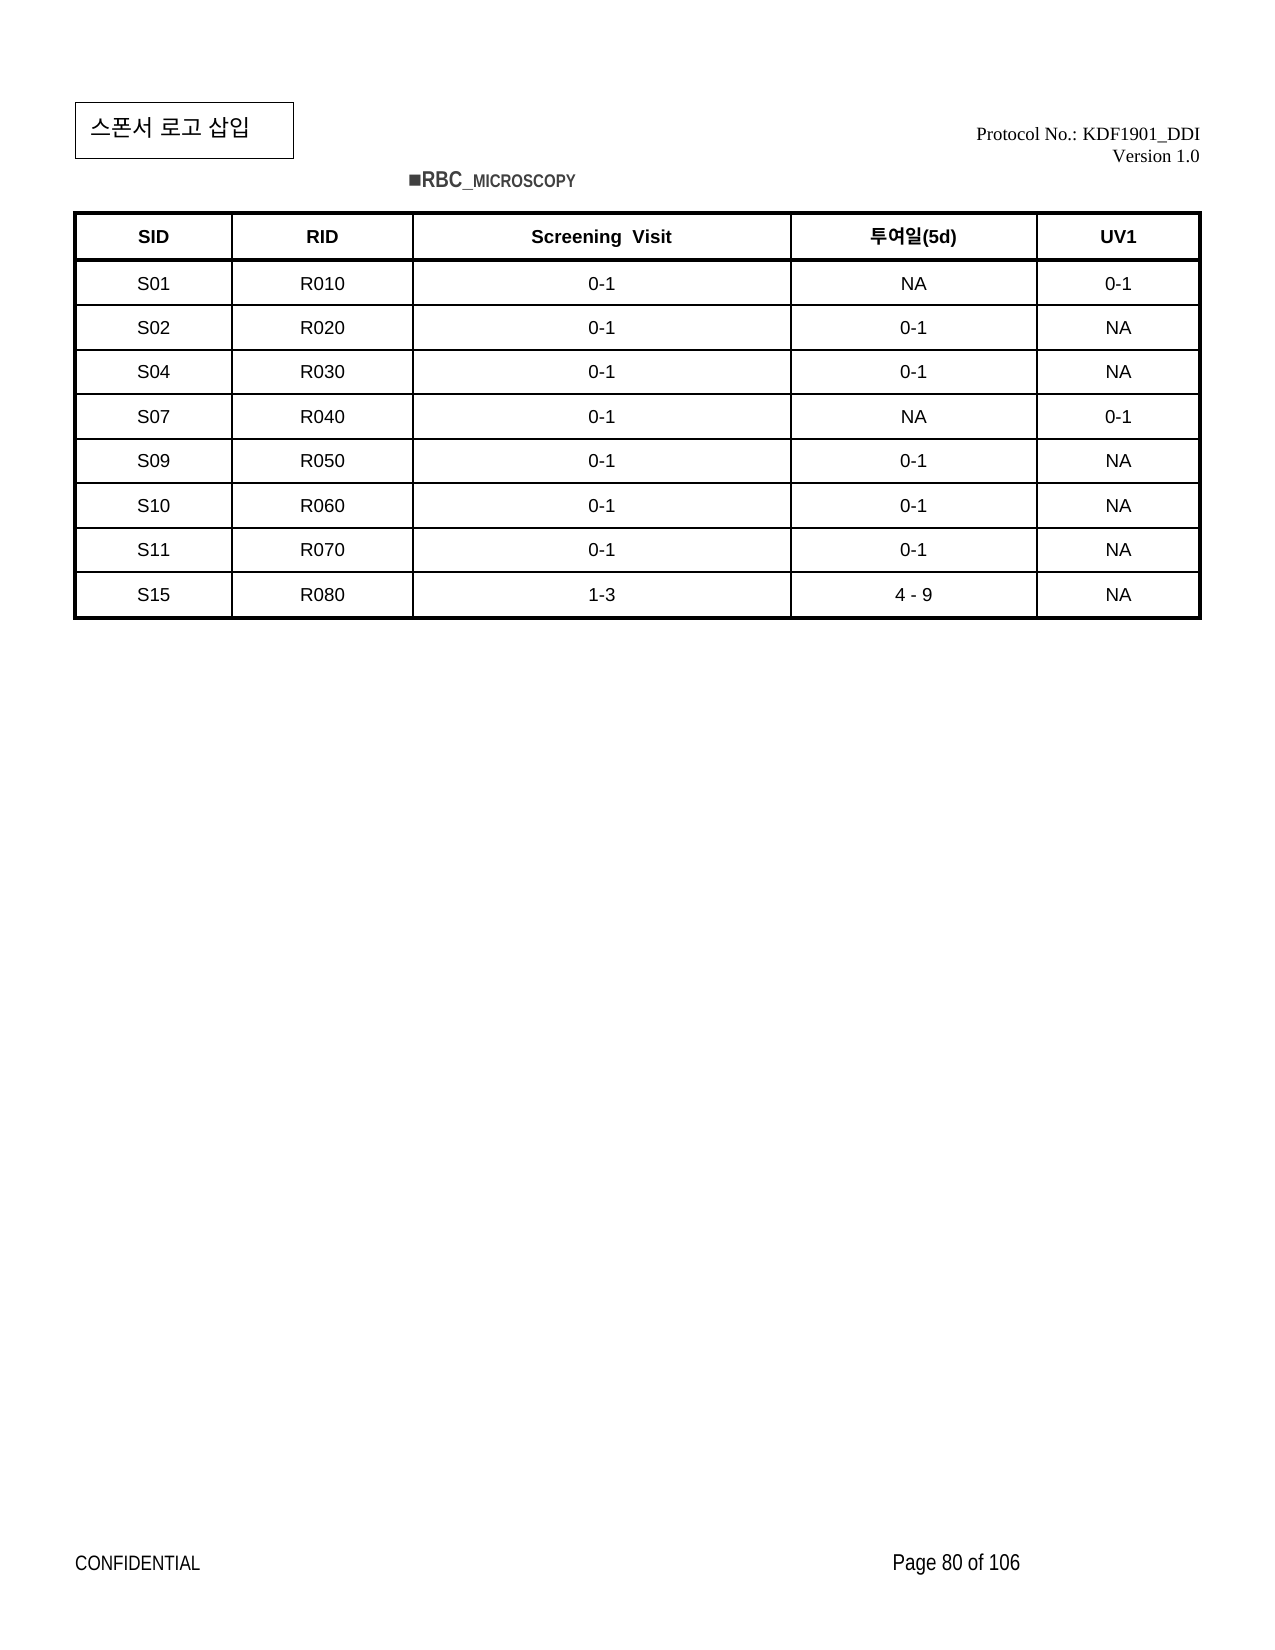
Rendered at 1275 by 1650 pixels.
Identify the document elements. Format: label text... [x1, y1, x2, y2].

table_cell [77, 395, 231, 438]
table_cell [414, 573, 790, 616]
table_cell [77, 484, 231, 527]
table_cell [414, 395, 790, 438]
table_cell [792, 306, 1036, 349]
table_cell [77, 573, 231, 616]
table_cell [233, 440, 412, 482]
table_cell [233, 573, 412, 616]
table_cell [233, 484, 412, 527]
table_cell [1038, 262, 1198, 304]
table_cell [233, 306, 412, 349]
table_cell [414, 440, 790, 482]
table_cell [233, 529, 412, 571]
text ■RBC_microscopy [167, 166, 1200, 192]
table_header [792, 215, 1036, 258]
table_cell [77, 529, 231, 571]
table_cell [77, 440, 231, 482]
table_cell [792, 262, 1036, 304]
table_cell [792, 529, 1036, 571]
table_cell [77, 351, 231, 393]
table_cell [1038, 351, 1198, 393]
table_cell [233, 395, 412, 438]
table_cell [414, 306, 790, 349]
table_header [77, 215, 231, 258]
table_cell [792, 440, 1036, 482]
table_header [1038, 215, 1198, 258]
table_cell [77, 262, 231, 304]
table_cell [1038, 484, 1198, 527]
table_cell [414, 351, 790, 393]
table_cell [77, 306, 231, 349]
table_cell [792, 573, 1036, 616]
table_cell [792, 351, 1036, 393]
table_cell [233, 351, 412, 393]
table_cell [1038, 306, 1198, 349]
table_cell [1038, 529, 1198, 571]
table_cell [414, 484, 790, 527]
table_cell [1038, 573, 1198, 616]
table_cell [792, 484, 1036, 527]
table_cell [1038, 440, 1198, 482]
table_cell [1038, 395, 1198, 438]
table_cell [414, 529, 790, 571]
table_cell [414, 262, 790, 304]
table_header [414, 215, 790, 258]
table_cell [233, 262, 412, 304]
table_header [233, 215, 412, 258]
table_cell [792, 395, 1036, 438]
